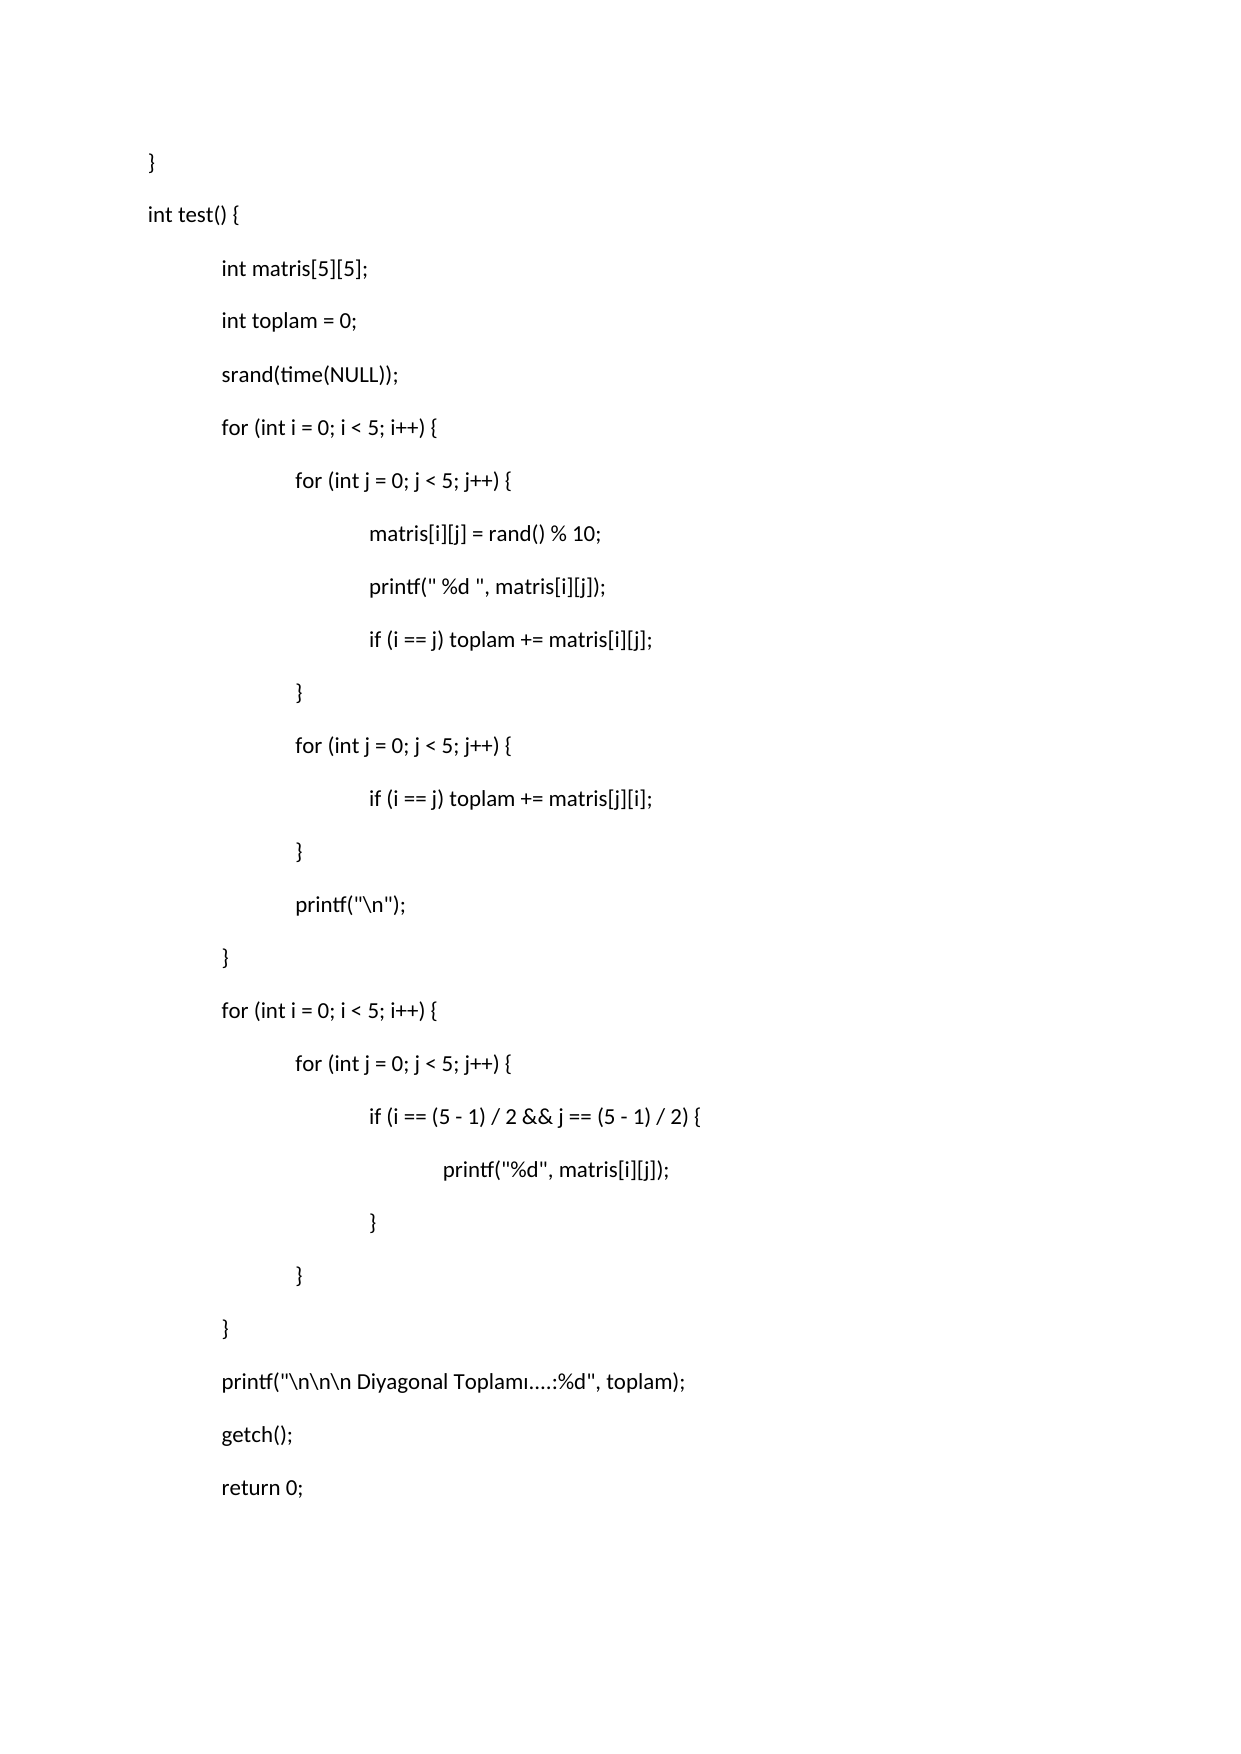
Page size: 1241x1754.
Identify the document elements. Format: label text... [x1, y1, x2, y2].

text } [148, 678, 1093, 706]
text getch(); [148, 1420, 1093, 1448]
text for (int i = 0; i < 5; i++) { [148, 996, 1093, 1024]
text for (int j = 0; j < 5; j++) { [148, 1049, 1093, 1077]
text } [148, 943, 1093, 971]
text printf("%d", matris[i][j]); [148, 1155, 1093, 1183]
text } [148, 148, 1093, 176]
text int test() { [148, 201, 1093, 229]
text if (i == (5 - 1) / 2 && j == (5 - 1) / 2) { [148, 1102, 1093, 1130]
text if (i == j) toplam += matris[j][i]; [148, 784, 1093, 812]
text for (int j = 0; j < 5; j++) { [148, 466, 1093, 494]
text printf("\n\n\n Diyagonal Toplamı....:%d", toplam); [148, 1367, 1093, 1395]
text matris[i][j] = rand() % 10; [148, 519, 1093, 547]
text } [148, 837, 1093, 865]
text printf(" %d ", matris[i][j]); [148, 572, 1093, 600]
text printf("\n"); [148, 890, 1093, 918]
text int matris[5][5]; [148, 254, 1093, 282]
text return 0; [148, 1473, 1093, 1501]
text } [148, 1314, 1093, 1342]
text srand(time(NULL)); [148, 360, 1093, 388]
text for (int j = 0; j < 5; j++) { [148, 731, 1093, 759]
text } [148, 1208, 1093, 1236]
text if (i == j) toplam += matris[i][j]; [148, 625, 1093, 653]
text } [148, 1261, 1093, 1289]
text for (int i = 0; i < 5; i++) { [148, 413, 1093, 441]
text int toplam = 0; [148, 307, 1093, 335]
